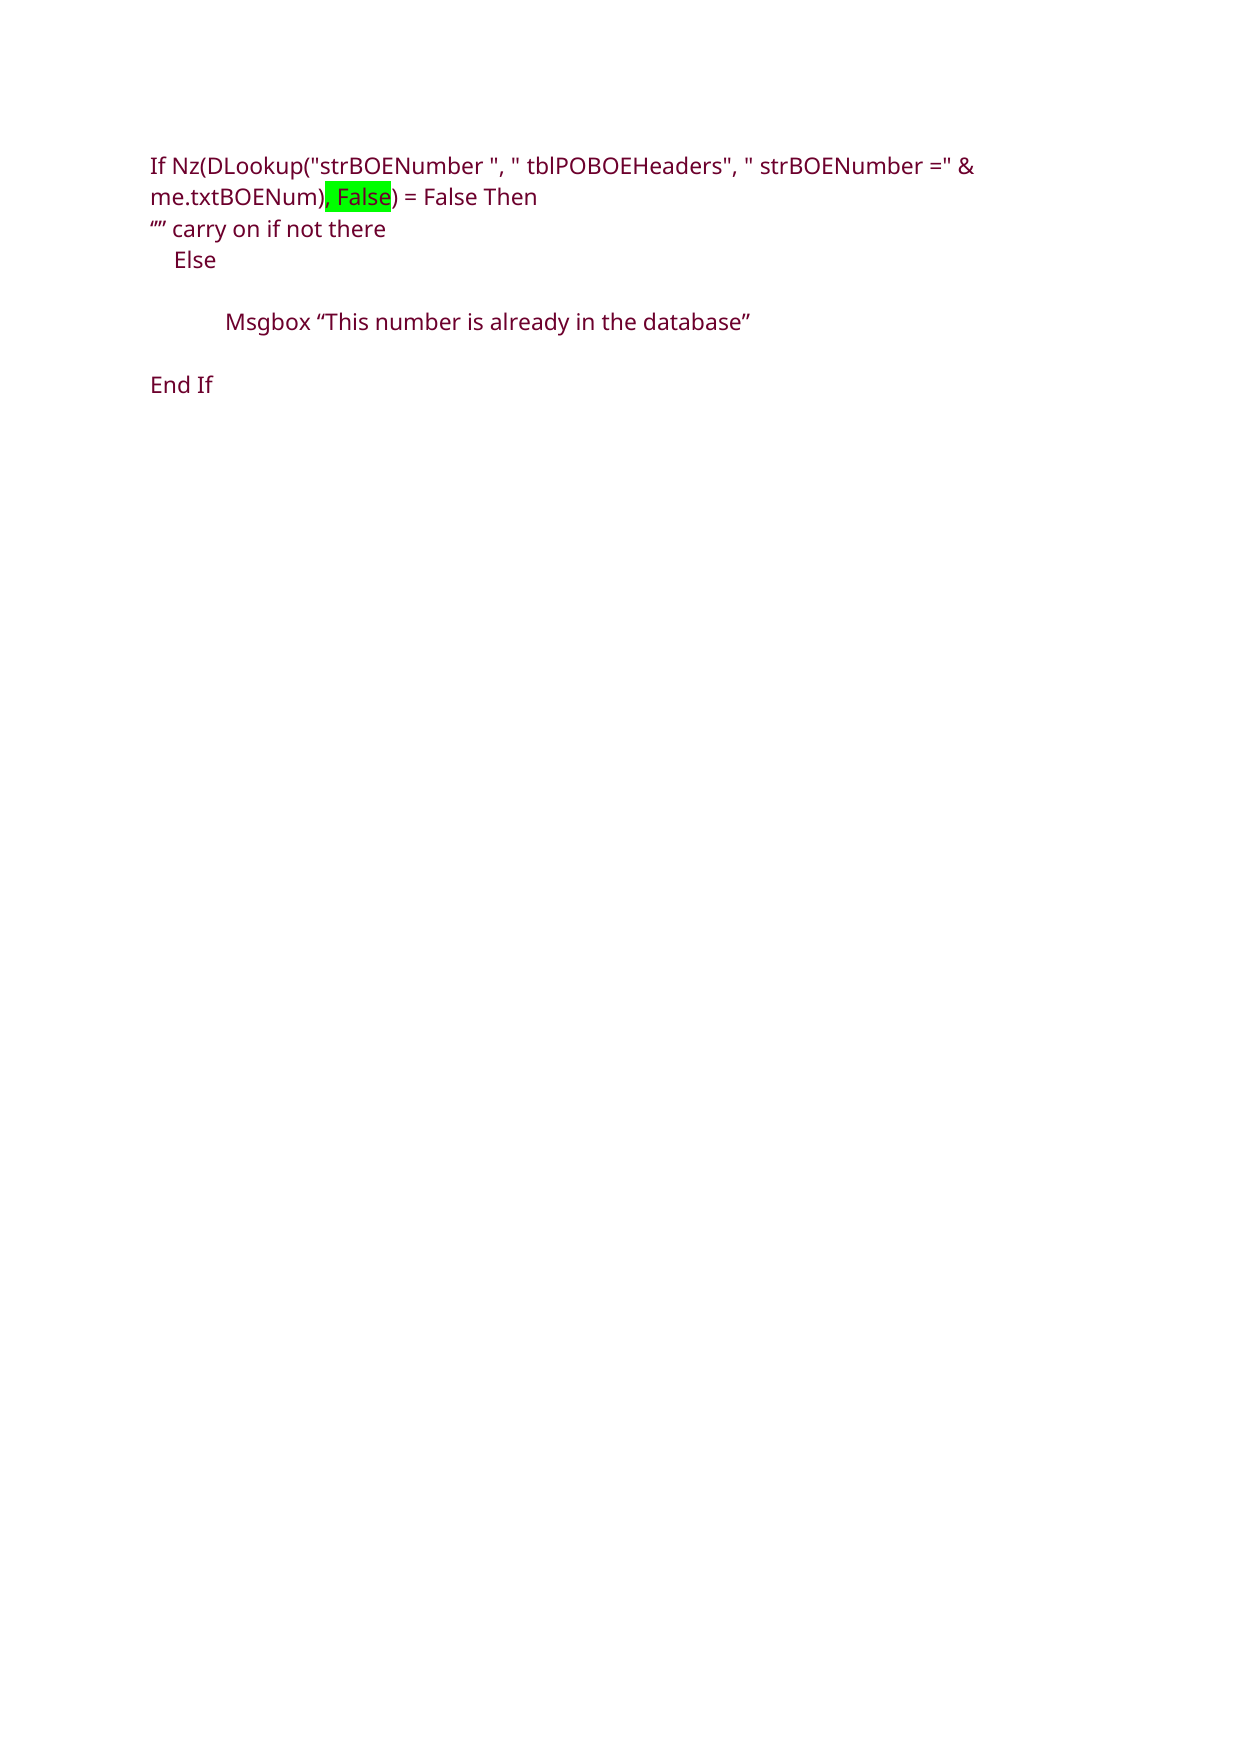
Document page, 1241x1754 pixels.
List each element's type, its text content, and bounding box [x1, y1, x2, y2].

text ‘’’’ carry on if not there [150, 212, 1090, 244]
text End If [150, 369, 1090, 400]
text Msgbox “This number is already in the database” [150, 306, 1090, 337]
text If Nz(DLookup("strBOENumber ", " tblPOBOEHeaders", " strBOENumber =" & me.txtBOENum), False) = False Then [150, 150, 1090, 212]
text Else [150, 244, 1090, 275]
